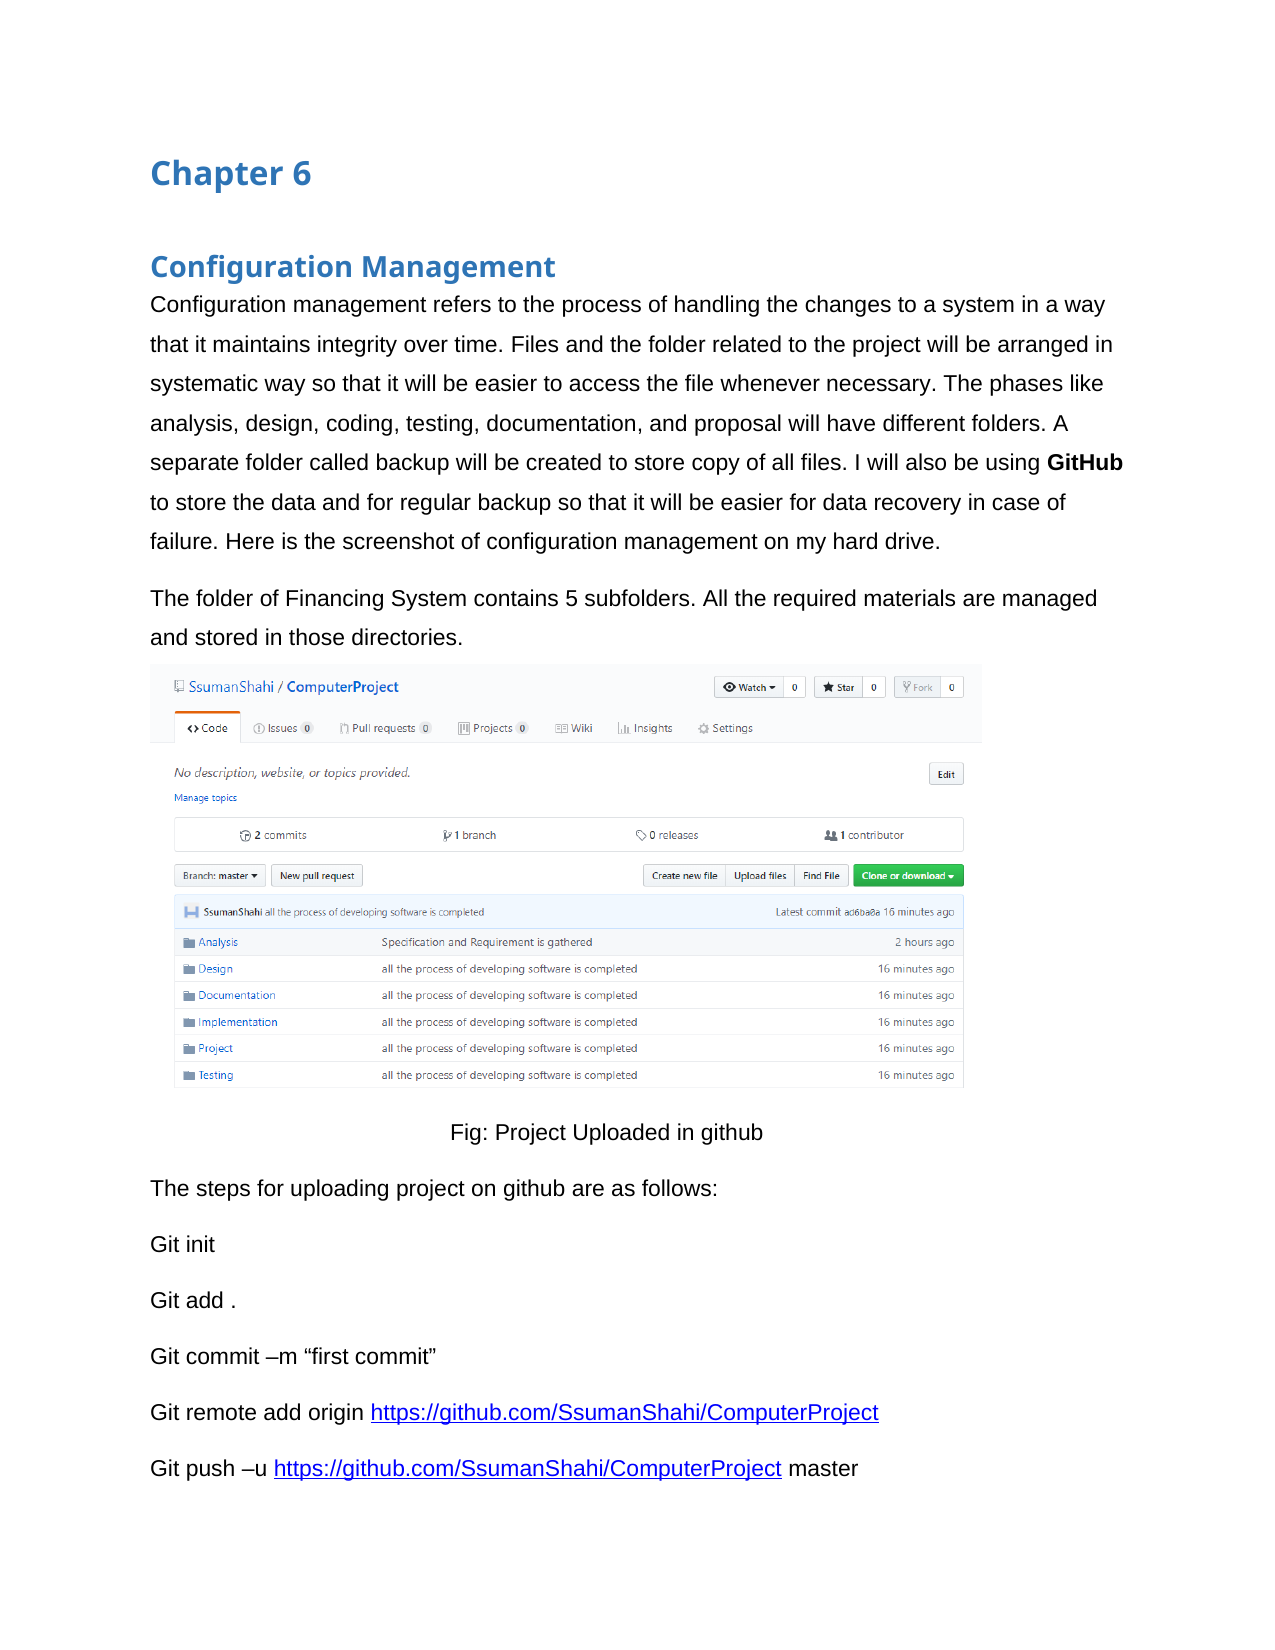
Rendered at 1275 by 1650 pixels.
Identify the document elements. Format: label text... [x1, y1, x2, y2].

picture [150, 664, 982, 1088]
text Git init [150, 1231, 1125, 1257]
text Git commit –m “first commit” [150, 1343, 1125, 1369]
text Git remote add origin https://github.com/SsumanShahi/ComputerProject [150, 1399, 1125, 1426]
subtitle Chapter 6 [150, 150, 1125, 195]
text Git add . [150, 1287, 1125, 1313]
text The steps for uploading project on github are as follows: [150, 1174, 1125, 1201]
text Configuration management refers to the process of handling the changes to a system in a way that it maintains integrity over time. Files and the folder related to the project will be arranged in systematic way so that it will be easier to access the file whenever necessary. The phases like analysis, design, coding, testing, documentation, and proposal will have different folders. A separate folder called backup will be created to store copy of all files. I will also be using GitHub to store the data and for regular backup so that it will be easier for data recovery in case of failure. Here is the screenshot of configuration management on my hard drive. [150, 291, 1125, 555]
text Fig: Project Uploaded in github [375, 1118, 1125, 1145]
text Git push –u https://github.com/SsumanShahi/ComputerProject master [150, 1455, 1125, 1482]
subtitle Configuration Management [150, 246, 1125, 286]
